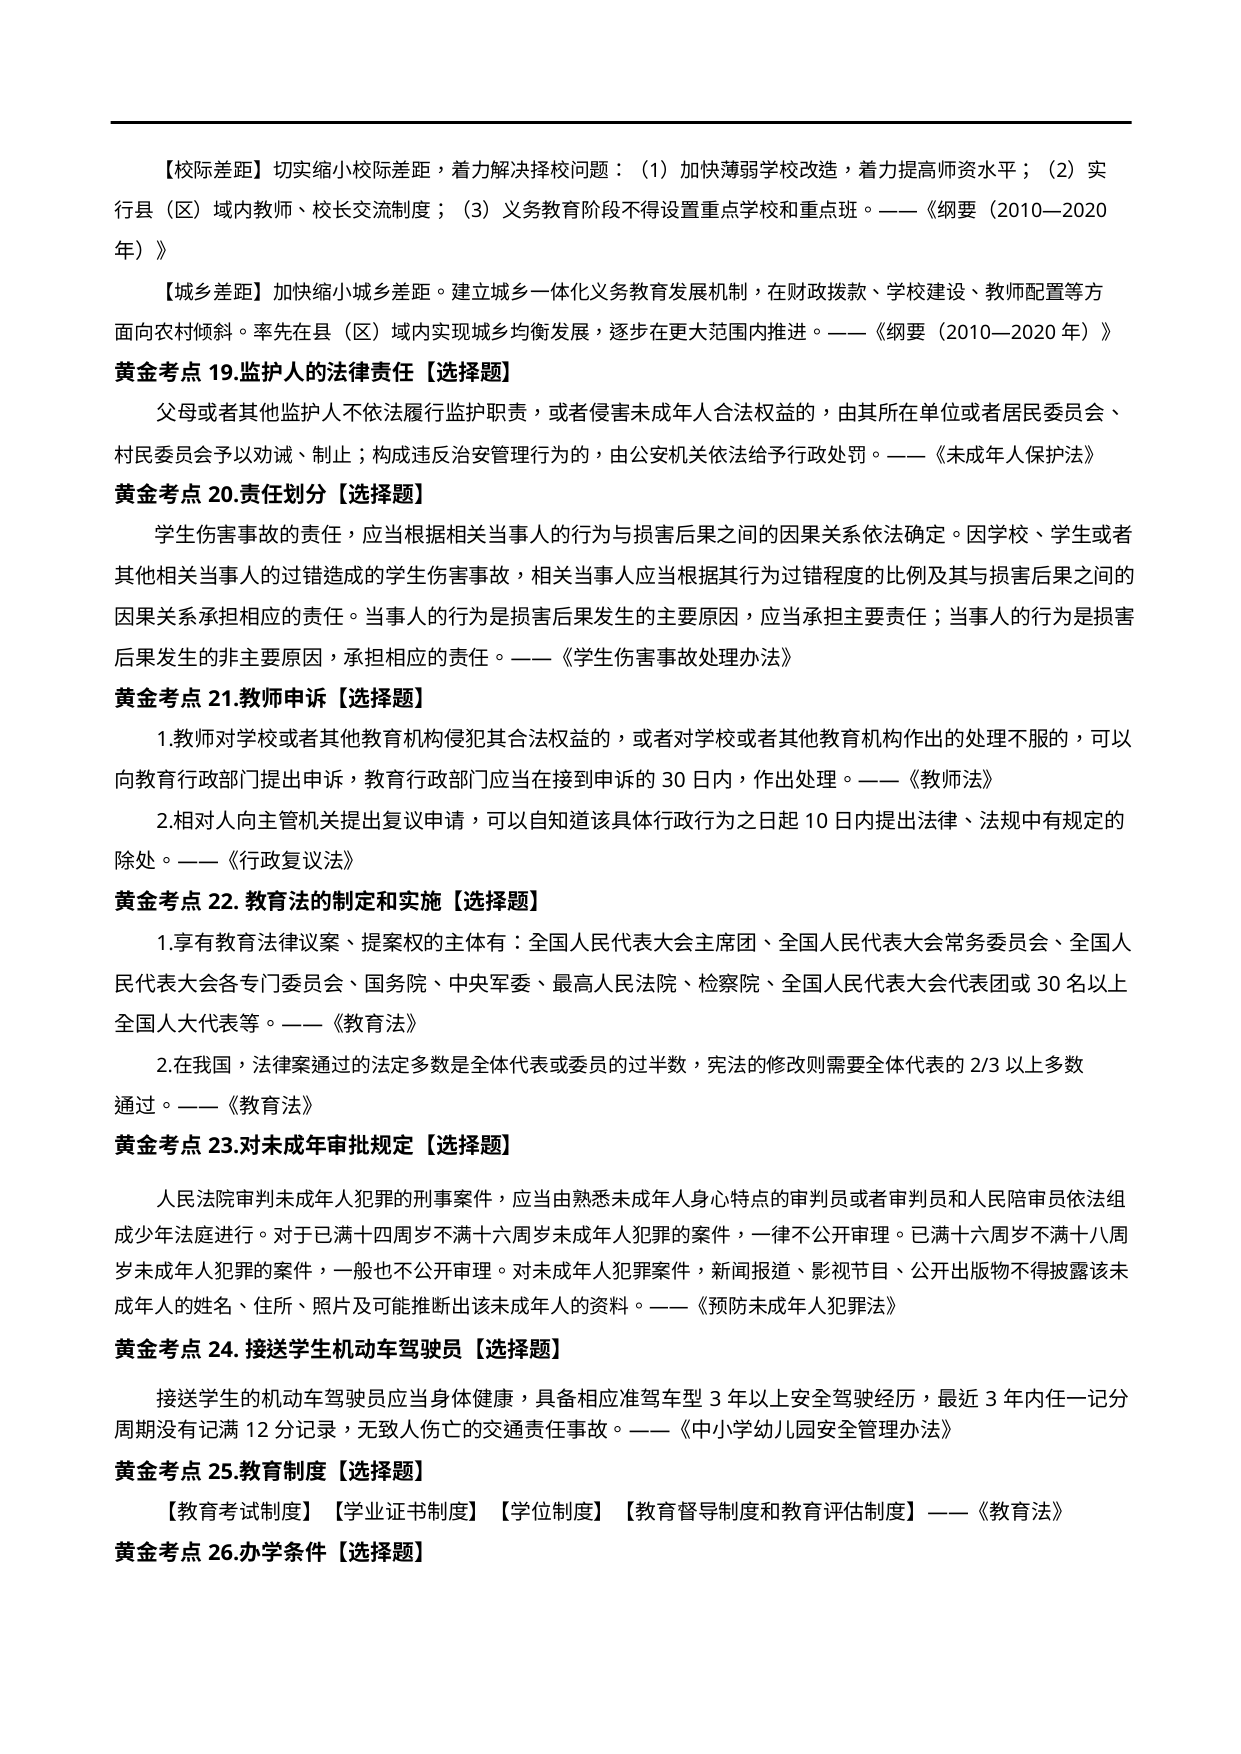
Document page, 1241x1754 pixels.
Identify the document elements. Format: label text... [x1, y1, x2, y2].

text 1.教师对学校或者其他教育机构侵犯其合法权益的，或者对学校或者其他教育机构作出的处理不服的，可以 [156, 727, 1139, 751]
text 人民法院审判未成年人犯罪的刑事案件，应当由熟悉未成年人身心特点的审判员或者审判员和人民陪审员依法组成少年法庭进行。对于已满十四周岁不满十六周岁未成年人犯罪的案件，一律不公开审理。已满十六周岁不满十八周岁未成年人犯罪的案件，一般也不公开审理。对未成年人犯罪案件，新闻报道、影视节目、公开出版物不得披露该未成年人的姓名、住所、照片及可能推断出该未成年人的资料。——《预防未成年人犯罪法》 [114, 1178, 1129, 1321]
text 【城乡差距】加快缩小城乡差距。建立城乡一体化义务教育发展机制，在财政拨款、学校建设、教师配置等方 [154, 281, 1139, 304]
text 行县（区）域内教师、校长交流制度；（3）义务教育阶段不得设置重点学校和重点班。——《纲要（2010—2020 [114, 199, 1139, 222]
text 2.相对人向主管机关提出复议申请，可以自知道该具体行政行为之日起 10 日内提出法律、法规中有规定的 [156, 809, 1139, 833]
text 父母或者其他监护人不依法履行监护职责，或者侵害未成年人合法权益的，由其所在单位或者居民委员会、 [156, 402, 1139, 426]
text 向教育行政部门提出申诉，教育行政部门应当在接到申诉的 30 日内，作出处理。——《教师法》 [114, 768, 1139, 792]
text 【教育考试制度】【学业证书制度】【学位制度】【教育督导制度和教育评估制度】——《教育法》 [156, 1501, 1139, 1524]
text 年）》 [114, 239, 1139, 263]
text 因果关系承担相应的责任。当事人的行为是损害后果发生的主要原因，应当承担主要责任；当事人的行为是损害 [114, 606, 1139, 629]
text 其他相关当事人的过错造成的学生伤害事故，相关当事人应当根据其行为过错程度的比例及其与损害后果之间的 [114, 564, 1139, 588]
text 村民委员会予以劝诫、制止；构成违反治安管理行为的，由公安机关依法给予行政处罚。——《未成年人保护法》 [114, 444, 1139, 467]
text 黄金考点 26.办学条件【选择题】 [114, 1541, 1139, 1566]
text 黄金考点 23.对未成年审批规定【选择题】 [114, 1134, 1139, 1159]
text 后果发生的非主要原因，承担相应的责任。——《学生伤害事故处理办法》 [114, 646, 1139, 670]
text 1.享有教育法律议案、提案权的主体有：全国人民代表大会主席团、全国人民代表大会常务委员会、全国人 [156, 931, 1139, 955]
text 除处。——《行政复议法》 [114, 849, 1139, 873]
text 【校际差距】切实缩小校际差距，着力解决择校问题：（1）加快薄弱学校改造，着力提高师资水平；（2）实 [154, 159, 1139, 182]
text 接送学生的机动车驾驶员应当身体健康，具备相应准驾车型 3 年以上安全驾驶经历，最近 3 年内任一记分周期没有记满 12 分记录，无致人伤亡的交通责任事故。——《中小学幼儿园安全管理办法》 [114, 1382, 1129, 1443]
text 黄金考点 20.责任划分【选择题】 [114, 482, 1139, 507]
text 2.在我国，法律案通过的法定多数是全体代表或委员的过半数，宪法的修改则需要全体代表的 2/3 以上多数 [156, 1054, 1139, 1077]
text 学生伤害事故的责任，应当根据相关当事人的行为与损害后果之间的因果关系依法确定。因学校、学生或者 [154, 524, 1139, 548]
text 全国人大代表等。——《教育法》 [114, 1012, 1139, 1036]
text 黄金考点 25.教育制度【选择题】 [114, 1459, 1139, 1484]
text 黄金考点 22. 教育法的制定和实施【选择题】 [114, 889, 1139, 914]
text 黄金考点 24. 接送学生机动车驾驶员【选择题】 [114, 1337, 1139, 1362]
text 黄金考点 21.教师申诉【选择题】 [114, 686, 1139, 711]
text 面向农村倾斜。率先在县（区）域内实现城乡均衡发展，逐步在更大范围内推进。——《纲要（2010—2020 年）》 [114, 322, 1139, 344]
text 民代表大会各专门委员会、国务院、中央军委、最高人民法院、检察院、全国人民代表大会代表团或 30 名以上 [114, 972, 1139, 996]
text 黄金考点 19.监护人的法律责任【选择题】 [114, 360, 1139, 385]
text 通过。——《教育法》 [114, 1094, 1139, 1118]
